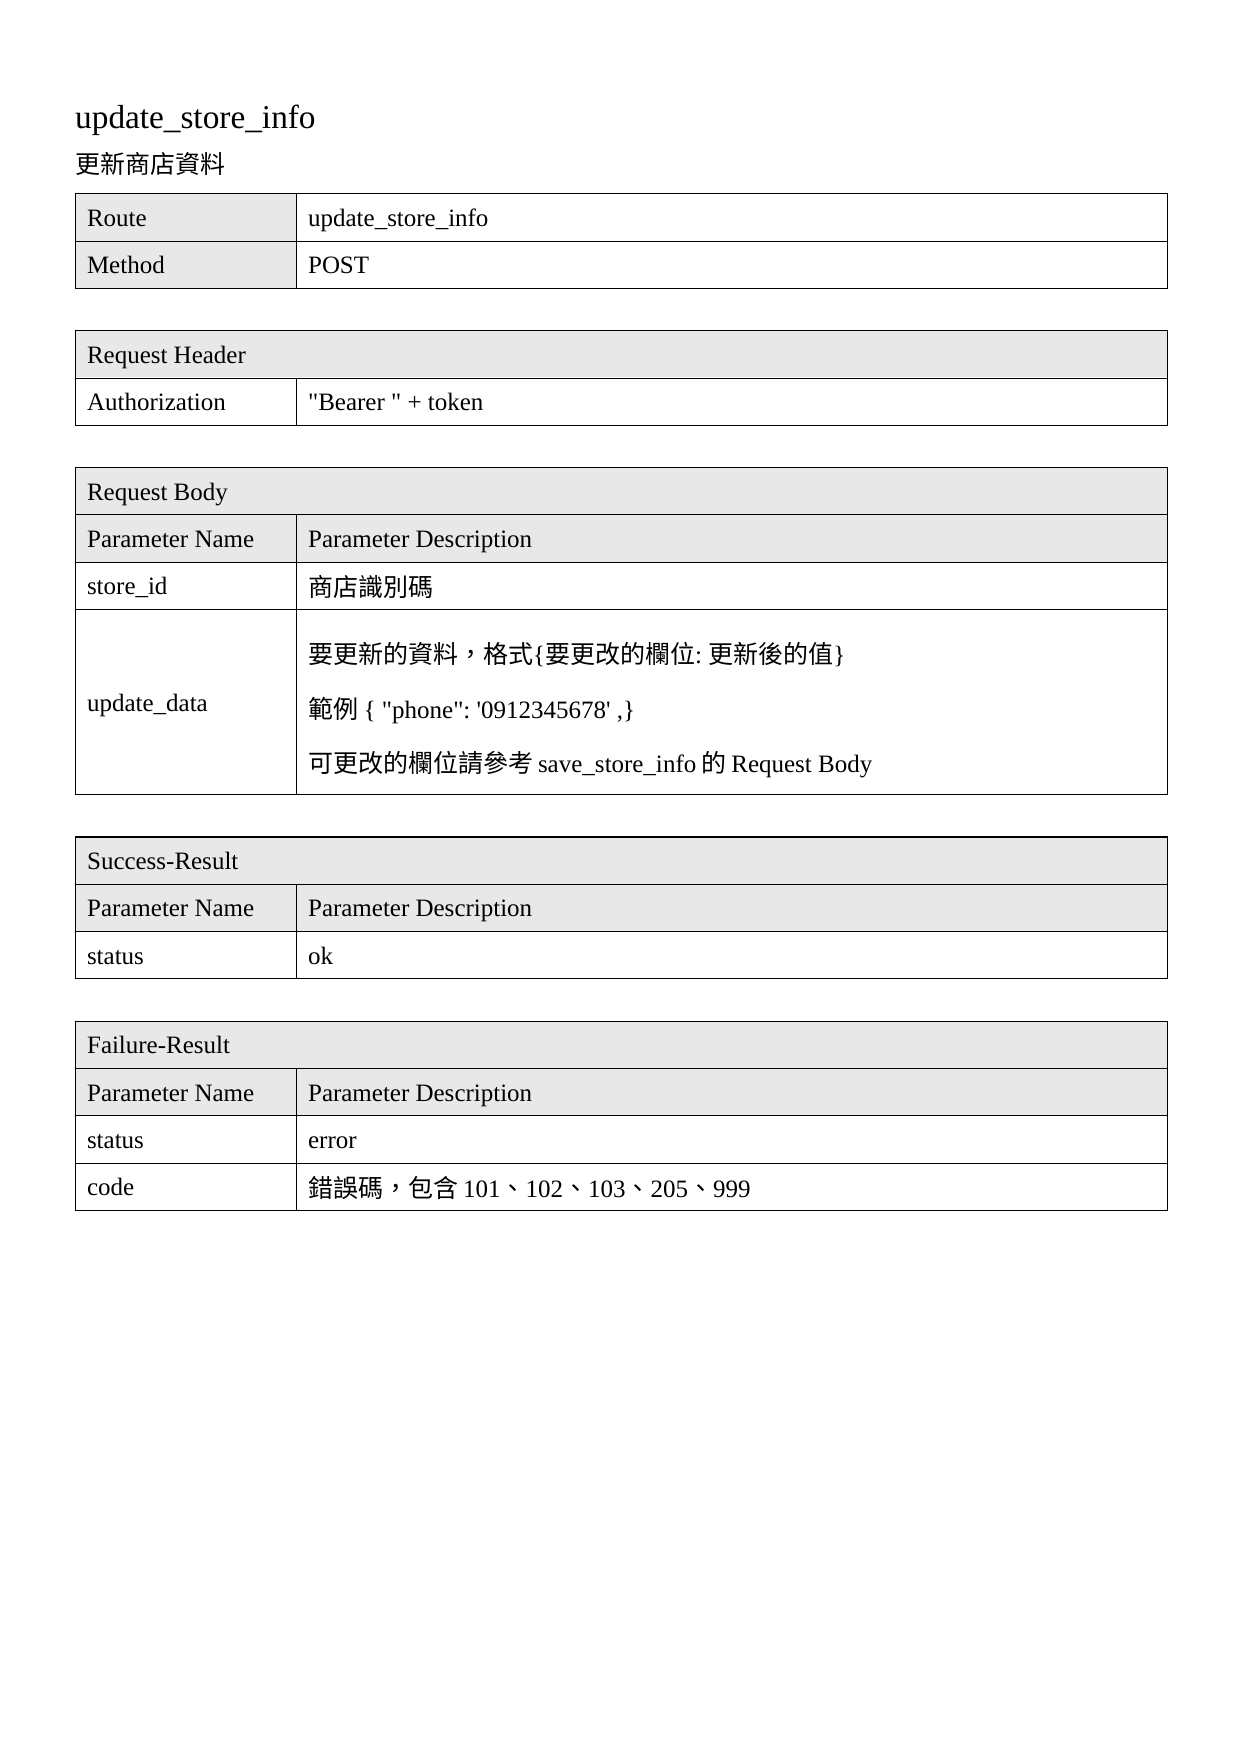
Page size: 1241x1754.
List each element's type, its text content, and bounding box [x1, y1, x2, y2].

table_cell 錯誤碼，包含101、102、103、205、999 [297, 1164, 1167, 1210]
table_header Request Body [76, 468, 1167, 514]
table_header Success-Result [76, 838, 1167, 884]
text 更新商店資料 [75, 144, 1165, 181]
table_cell Parameter Description [297, 515, 1167, 562]
subtitle update_store_info [75, 98, 1165, 136]
table_cell status [76, 932, 296, 978]
table_cell 要更新的資料，格式{要更改的欄位: 更新後的值} 範例 { "phone": '0912345678' ,} 可更改的欄位請參考save_store_info的Request Body [297, 610, 1167, 794]
table_cell Method [76, 242, 296, 288]
table_cell Parameter Name [76, 885, 296, 931]
table_header Request Header [76, 331, 1167, 377]
table_cell store_id [76, 563, 296, 609]
table_cell update_data [76, 610, 296, 794]
table_header Route [76, 194, 296, 241]
table_cell error [297, 1116, 1167, 1162]
table_cell 商店識別碼 [297, 563, 1167, 609]
table_cell Parameter Name [76, 515, 296, 562]
table_cell Authorization [76, 379, 296, 425]
table_cell status [76, 1116, 296, 1162]
table_header update_store_info [297, 194, 1167, 241]
table_header Failure-Result [76, 1022, 1167, 1068]
table_cell "Bearer " + token [297, 379, 1167, 425]
table_cell ok [297, 932, 1167, 978]
table_cell POST [297, 242, 1167, 288]
table_cell code [76, 1164, 296, 1210]
table_cell Parameter Description [297, 1069, 1167, 1115]
table_cell Parameter Description [297, 885, 1167, 931]
table_cell Parameter Name [76, 1069, 296, 1115]
